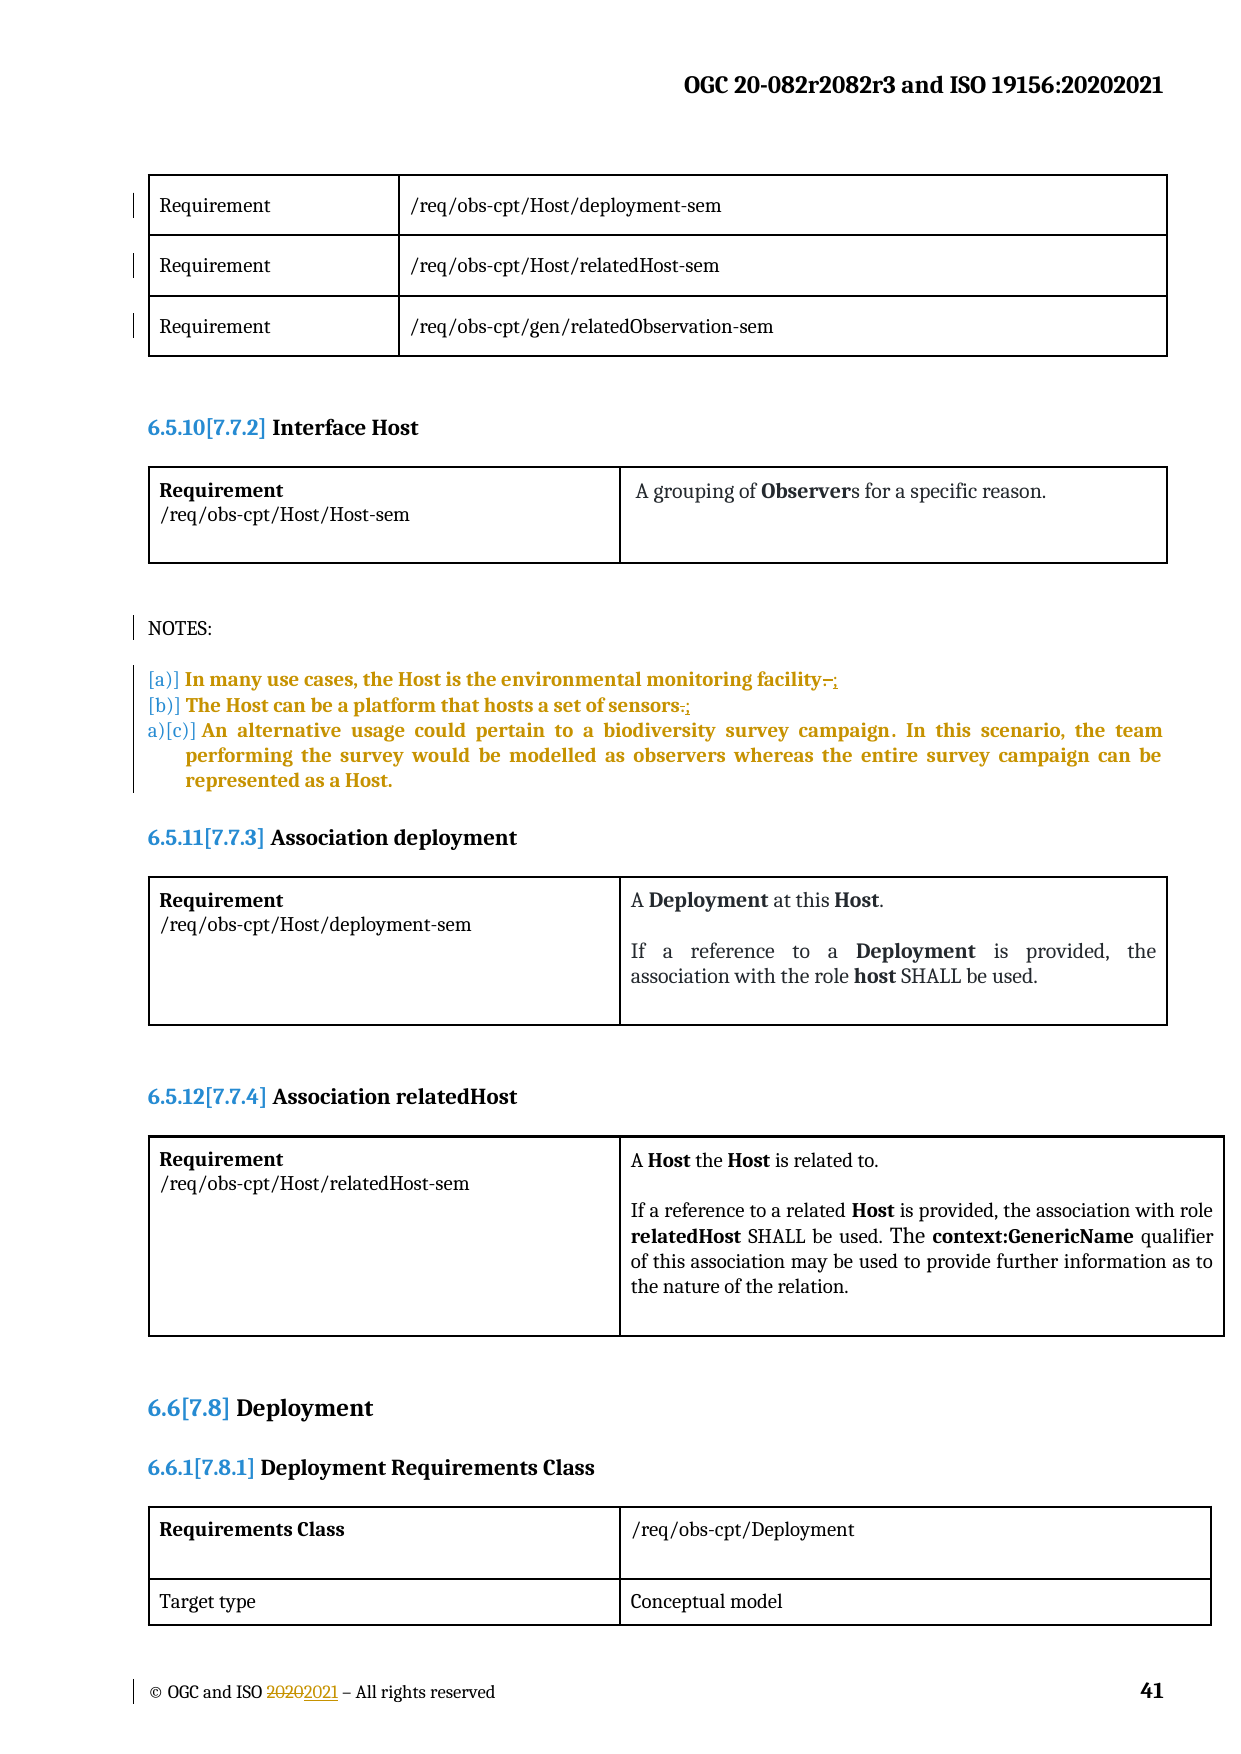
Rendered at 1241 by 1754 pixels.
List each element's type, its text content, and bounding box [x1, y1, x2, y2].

table_cell /req/obs-cpt/Host/relatedHost-sem [400, 236, 1166, 295]
subtitle Deployment [148, 1394, 1163, 1423]
table_cell Conceptual model [621, 1580, 1210, 1624]
subtitle Association relatedHost [148, 1084, 1163, 1110]
table_header A Deployment at this Host. If a reference to a Deployment is provided, the association with the role host SHALL be used. [621, 878, 1166, 1024]
table_cell /req/obs-cpt/Host/deployment-sem [400, 176, 1166, 234]
table_cell Requirement [150, 176, 398, 234]
table_header Requirement /req/obs-cpt/Host/deployment-sem [150, 878, 619, 1024]
subtitle Deployment Requirements Class [148, 1454, 1163, 1481]
subtitle Association deployment [148, 824, 1163, 851]
table_cell Target type [150, 1580, 619, 1624]
table_cell Requirement [150, 297, 398, 355]
table_cell /req/obs-cpt/gen/relatedObservation-sem [400, 297, 1166, 355]
table_header A grouping of Observers for a specific reason. [621, 468, 1166, 562]
text NOTES: [148, 615, 1163, 640]
list The Host can be a platform that hosts a set of sensors [148, 692, 1163, 718]
table_header Requirement /req/obs-cpt/Host/relatedHost-sem [150, 1138, 619, 1334]
table_header Requirements Class [150, 1508, 619, 1577]
table_header Requirement /req/obs-cpt/Host/Host-sem [150, 468, 619, 562]
list An alternative usage could pertain to a biodiversity survey campaign. In this scenario, the team performing the survey would be modelled as observers whereas the entire survey campaign can be represented as a Host. [148, 718, 1163, 793]
table_header A Host the Host is related to. If a reference to a related Host is provided, the association with role relatedHost SHALL be used. The context:GenericName qualifier of this association may be used to provide further information as to the nature of the relation. [621, 1138, 1223, 1334]
table_header /req/obs-cpt/Deployment [621, 1508, 1210, 1577]
list In many use cases, the Host is the environmental monitoring facility [148, 665, 1163, 692]
subtitle Interface Host [148, 415, 1163, 441]
table_cell Requirement [150, 236, 398, 295]
